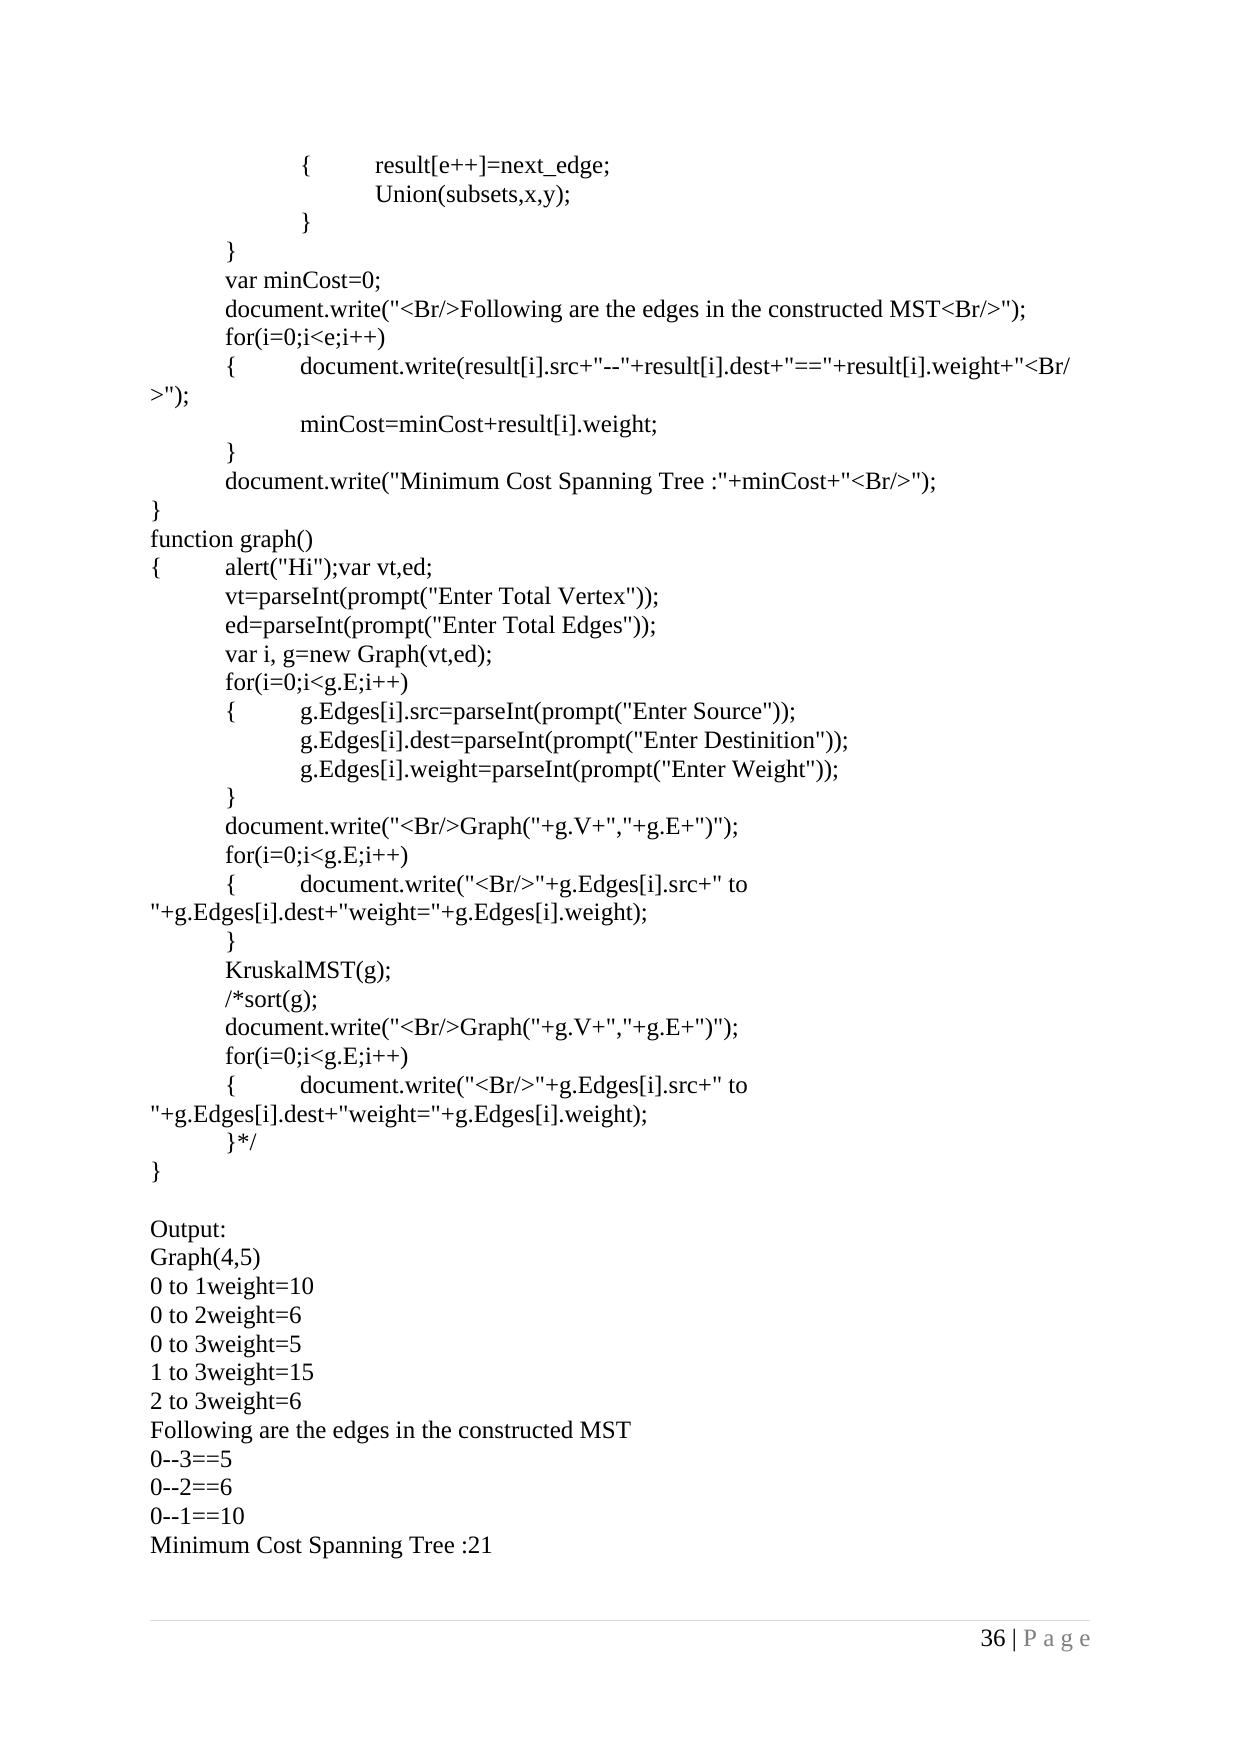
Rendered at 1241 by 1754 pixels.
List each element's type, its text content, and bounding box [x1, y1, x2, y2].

text } [150, 782, 1090, 811]
text document.write("Minimum Cost Spanning Tree :"+minCost+"<Br/>"); [150, 466, 1090, 495]
text vt=parseInt(prompt("Enter Total Vertex")); [150, 581, 1090, 610]
text g.Edges[i].dest=parseInt(prompt("Enter Destinition")); [150, 725, 1090, 754]
text KruskalMST(g); [150, 955, 1090, 984]
text 1 to 3weight=15 [150, 1357, 1090, 1386]
text Output: [150, 1214, 1090, 1242]
text document.write("<Br/>Following are the edges in the constructed MST<Br/>"); [150, 294, 1090, 322]
text minCost=minCost+result[i].weight; [150, 409, 1090, 437]
text 2 to 3weight=6 [150, 1386, 1090, 1415]
text 0--1==10 [150, 1501, 1090, 1530]
text 0--2==6 [150, 1472, 1090, 1501]
text } [150, 495, 1090, 524]
text { document.write("<Br/>"+g.Edges[i].src+" to "+g.Edges[i].dest+"weight="+g.Edges[i].weight); [150, 1070, 1090, 1127]
text g.Edges[i].weight=parseInt(prompt("Enter Weight")); [150, 754, 1090, 782]
text 0 to 3weight=5 [150, 1329, 1090, 1357]
text } [150, 437, 1090, 466]
text } [150, 236, 1090, 265]
text document.write("<Br/>Graph("+g.V+","+g.E+")"); [150, 811, 1090, 840]
text { document.write(result[i].src+"--"+result[i].dest+"=="+result[i].weight+"<Br/>"); [150, 351, 1090, 409]
text var i, g=new Graph(vt,ed); [150, 639, 1090, 667]
text for(i=0;i<g.E;i++) [150, 667, 1090, 696]
text { alert("Hi");var vt,ed; [150, 552, 1090, 581]
text Following are the edges in the constructed MST [150, 1415, 1090, 1444]
text /*sort(g); [150, 984, 1090, 1012]
text Union(subsets,x,y); [150, 179, 1090, 207]
text var minCost=0; [150, 265, 1090, 294]
text 0 to 1weight=10 [150, 1271, 1090, 1300]
text document.write("<Br/>Graph("+g.V+","+g.E+")"); [150, 1012, 1090, 1041]
text function graph() [150, 524, 1090, 552]
text } [150, 1156, 1090, 1185]
text { document.write("<Br/>"+g.Edges[i].src+" to "+g.Edges[i].dest+"weight="+g.Edges[i].weight); [150, 869, 1090, 926]
text 0--3==5 [150, 1444, 1090, 1472]
text for(i=0;i<g.E;i++) [150, 840, 1090, 869]
text for(i=0;i<e;i++) [150, 322, 1090, 351]
text } [150, 926, 1090, 955]
text } [150, 207, 1090, 236]
text Minimum Cost Spanning Tree :21 [150, 1530, 1090, 1559]
text { g.Edges[i].src=parseInt(prompt("Enter Source")); [150, 696, 1090, 725]
text { result[e++]=next_edge; [150, 150, 1090, 179]
text for(i=0;i<g.E;i++) [150, 1041, 1090, 1070]
text ed=parseInt(prompt("Enter Total Edges")); [150, 610, 1090, 639]
text Graph(4,5) [150, 1242, 1090, 1271]
text }*/ [150, 1127, 1090, 1156]
text 0 to 2weight=6 [150, 1300, 1090, 1329]
